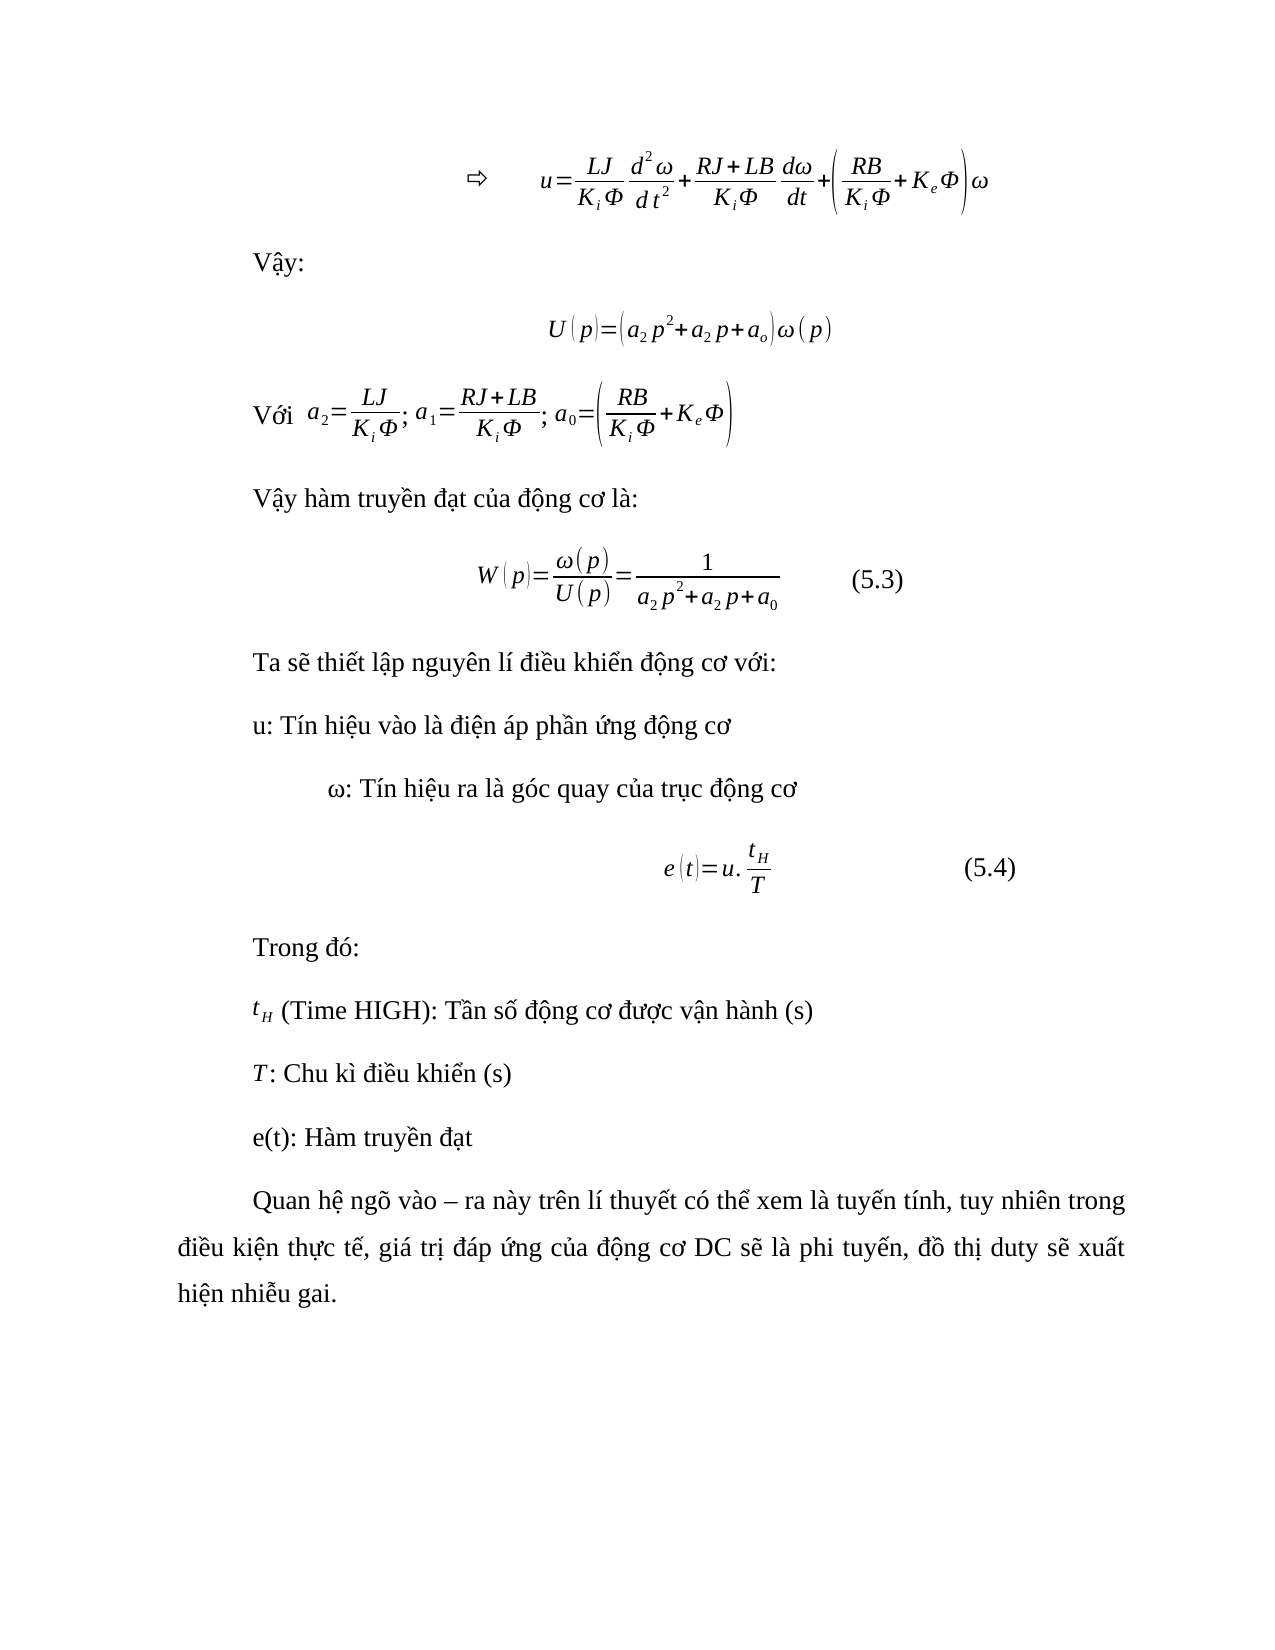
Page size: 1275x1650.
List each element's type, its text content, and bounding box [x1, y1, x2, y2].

text (5.4) [477, 836, 1127, 898]
text Quan hệ ngõ vào – ra này trên lí thuyết có thể xem là tuyến tính, tuy nhiên trong điều kiện thực tế, giá trị đáp ứng của động cơ DC sẽ là phi tuyến, đồ thị duty sẽ xuất hiện nhiễu gai. [177, 1184, 1127, 1309]
text Với ; ; [177, 380, 1127, 449]
text (5.3) [177, 545, 1127, 613]
text Vậy hàm truyền đạt của động cơ là: [177, 482, 1127, 513]
text : Chu kì điều khiển (s) [177, 1057, 1127, 1089]
text ω: Tín hiệu ra là góc quay của trục động cơ [177, 772, 1127, 803]
text (Time HIGH): Tần số động cơ được vận hành (s) [177, 994, 1127, 1025]
text Vậy: [177, 246, 1127, 277]
text Trong đó: [177, 931, 1127, 962]
text e(t): Hàm truyền đạt [177, 1121, 1127, 1152]
text u: Tín hiệu vào là điện áp phần ứng động cơ [177, 709, 1127, 740]
text Ta sẽ thiết lập nguyên lí điều khiển động cơ với: [177, 646, 1127, 677]
